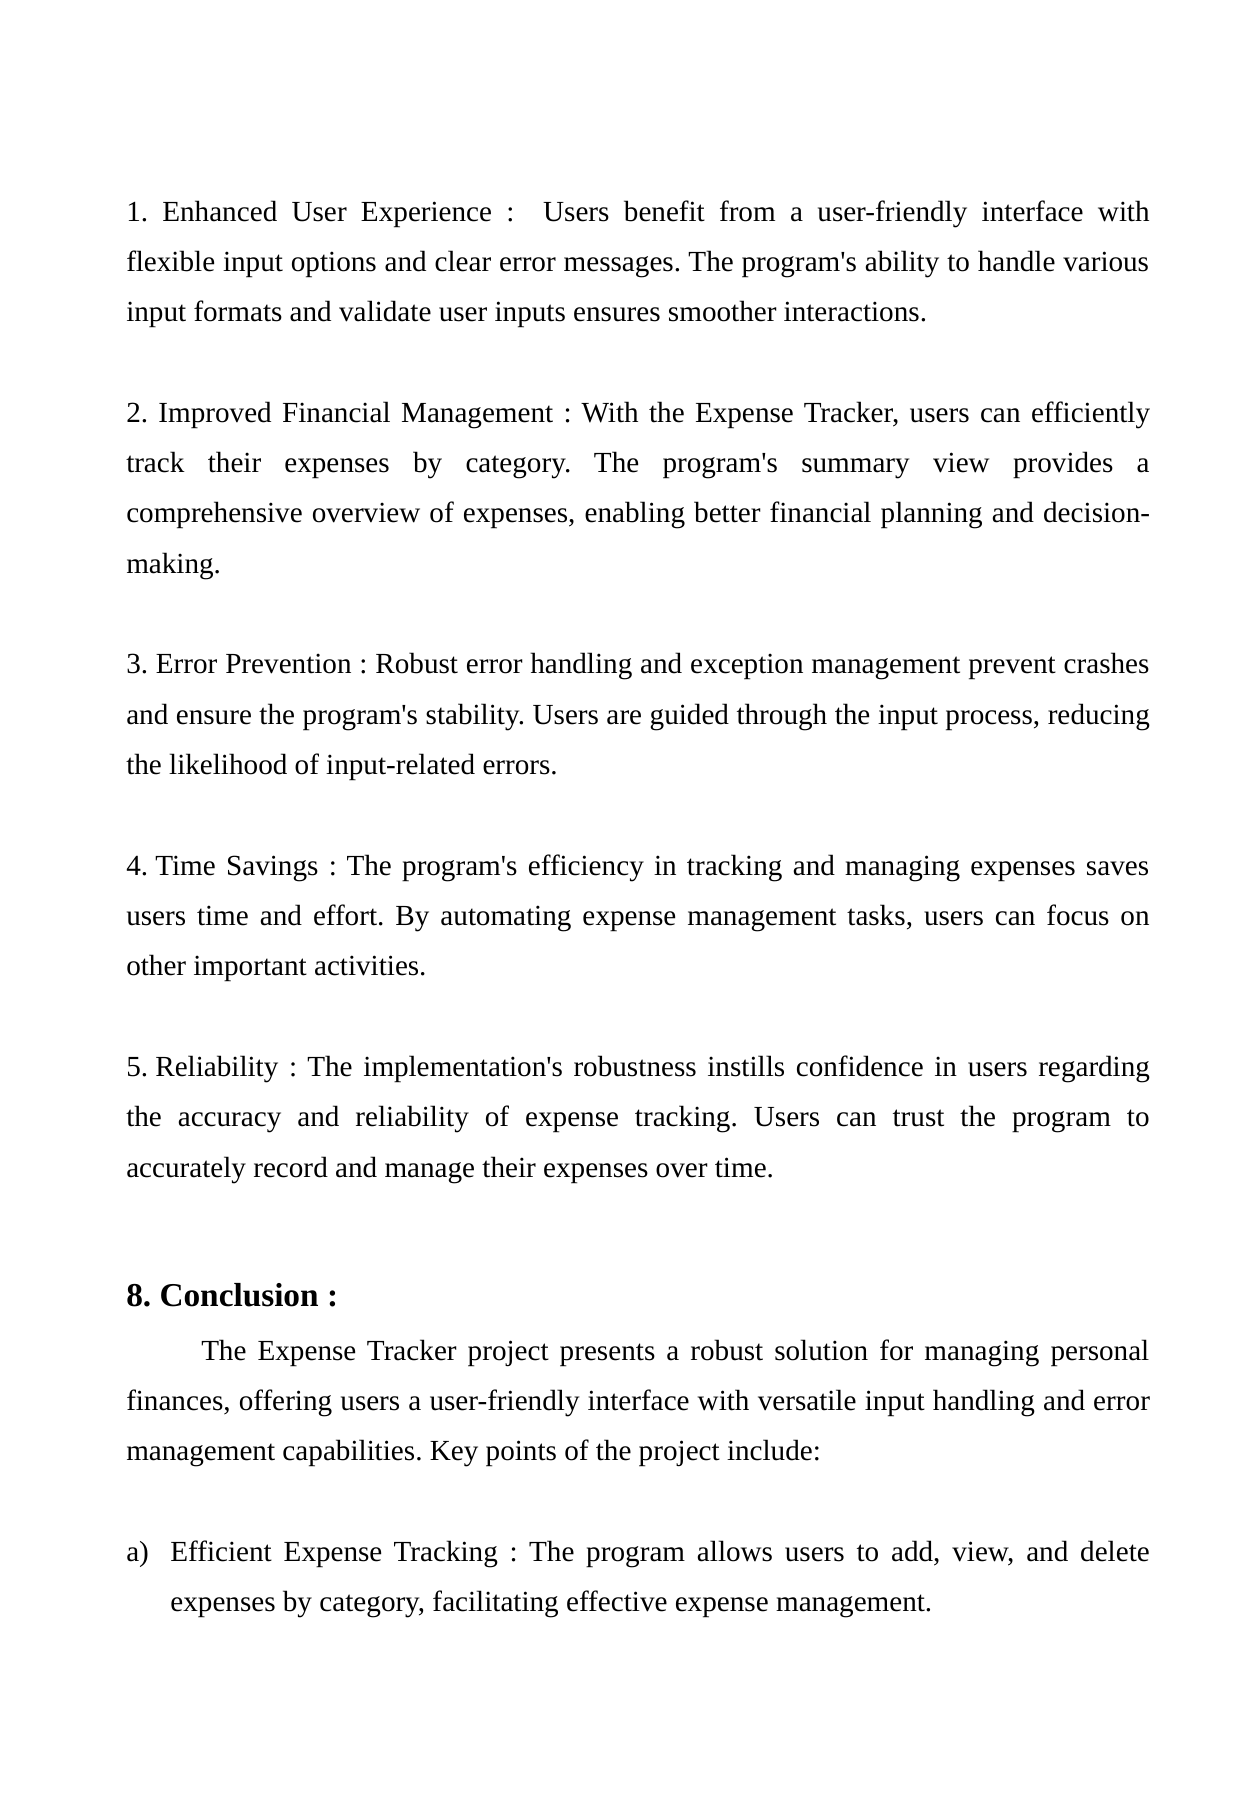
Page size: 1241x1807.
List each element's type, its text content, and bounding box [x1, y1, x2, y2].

list The Expense Tracker project presents a robust solution for managing personal finances, offering users a user-friendly interface with versatile input handling and error management capabilities. Key points of the project include: [126, 1333, 1151, 1467]
list 2. Improved Financial Management : With the Expense Tracker, users can efficiently track their expenses by category. The program's summary view provides a comprehensive overview of expenses, enabling better financial planning and decision-making. [126, 395, 1151, 579]
list 1. Enhanced User Experience : Users benefit from a user-friendly interface with flexible input options and clear error messages. The program's ability to handle various input formats and validate user inputs ensures smoother interactions. [126, 194, 1151, 328]
list 3. Error Prevention : Robust error handling and exception management prevent crashes and ensure the program's stability. Users are guided through the input process, reducing the likelihood of input-related errors. [126, 647, 1151, 781]
list Efficient Expense Tracking : The program allows users to add, view, and delete expenses by category, facilitating effective expense management. [126, 1534, 1151, 1618]
subtitle Conclusion : [126, 1275, 1151, 1314]
list Reliability : The implementation's robustness instills confidence in users regarding the accuracy and reliability of expense tracking. Users can trust the program to accurately record and manage their expenses over time. [126, 1049, 1151, 1183]
list Time Savings : The program's efficiency in tracking and managing expenses saves users time and effort. By automating expense management tasks, users can focus on other important activities. [126, 848, 1151, 982]
